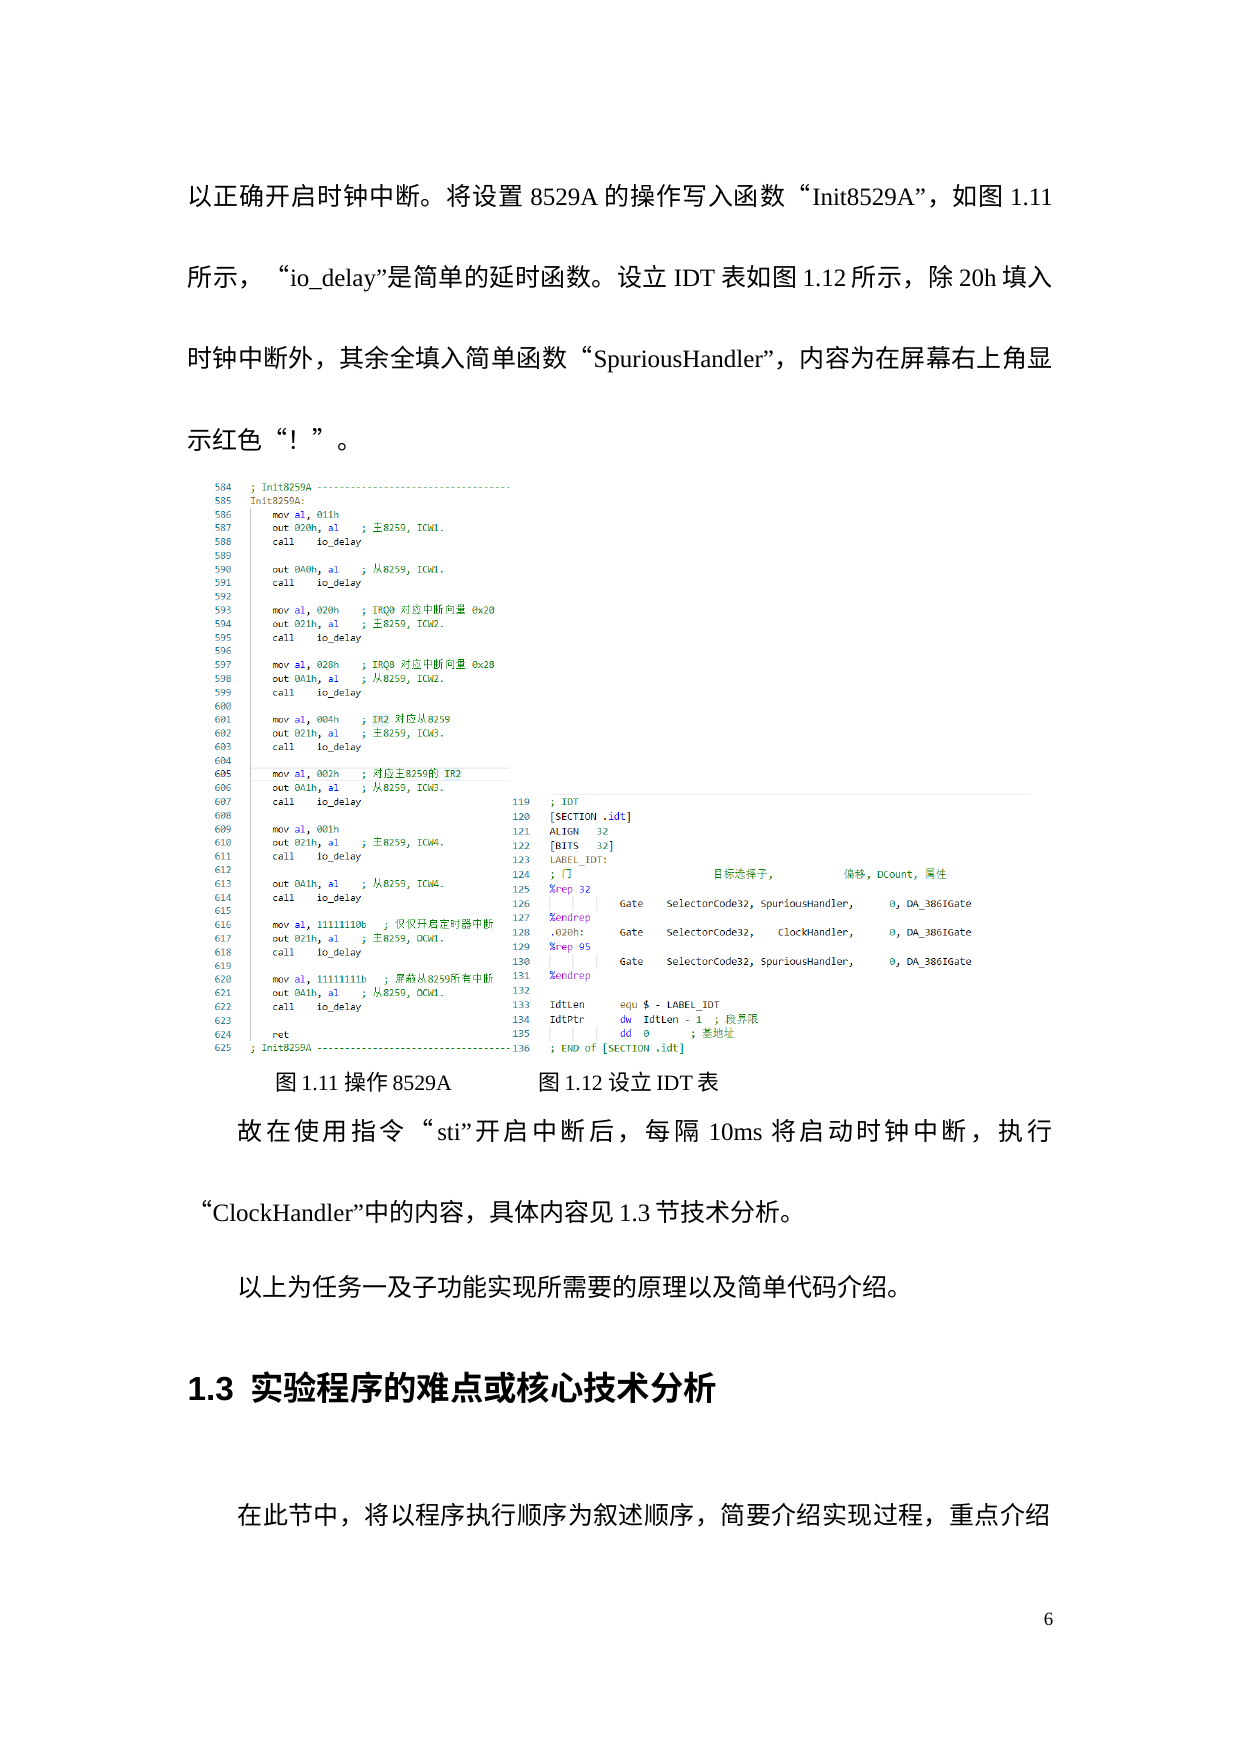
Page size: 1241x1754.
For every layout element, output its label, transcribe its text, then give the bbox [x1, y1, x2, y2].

text 图1.11 操作8529A 图1.12 设立IDT表 [187, 1065, 1053, 1097]
subtitle 实验程序的难点或核心技术分析 [187, 1354, 1053, 1419]
picture [208, 479, 1032, 1056]
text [187, 162, 1053, 471]
text 以上为任务一及子功能实现所需要的原理以及简单代码介绍。 [187, 1253, 1053, 1318]
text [187, 1481, 1053, 1546]
text 故在使用指令“sti”开启中断后，每隔10ms将启动时钟中断，执行“ClockHandler”中的内容，具体内容见1.3节技术分析。 [187, 1097, 1053, 1243]
